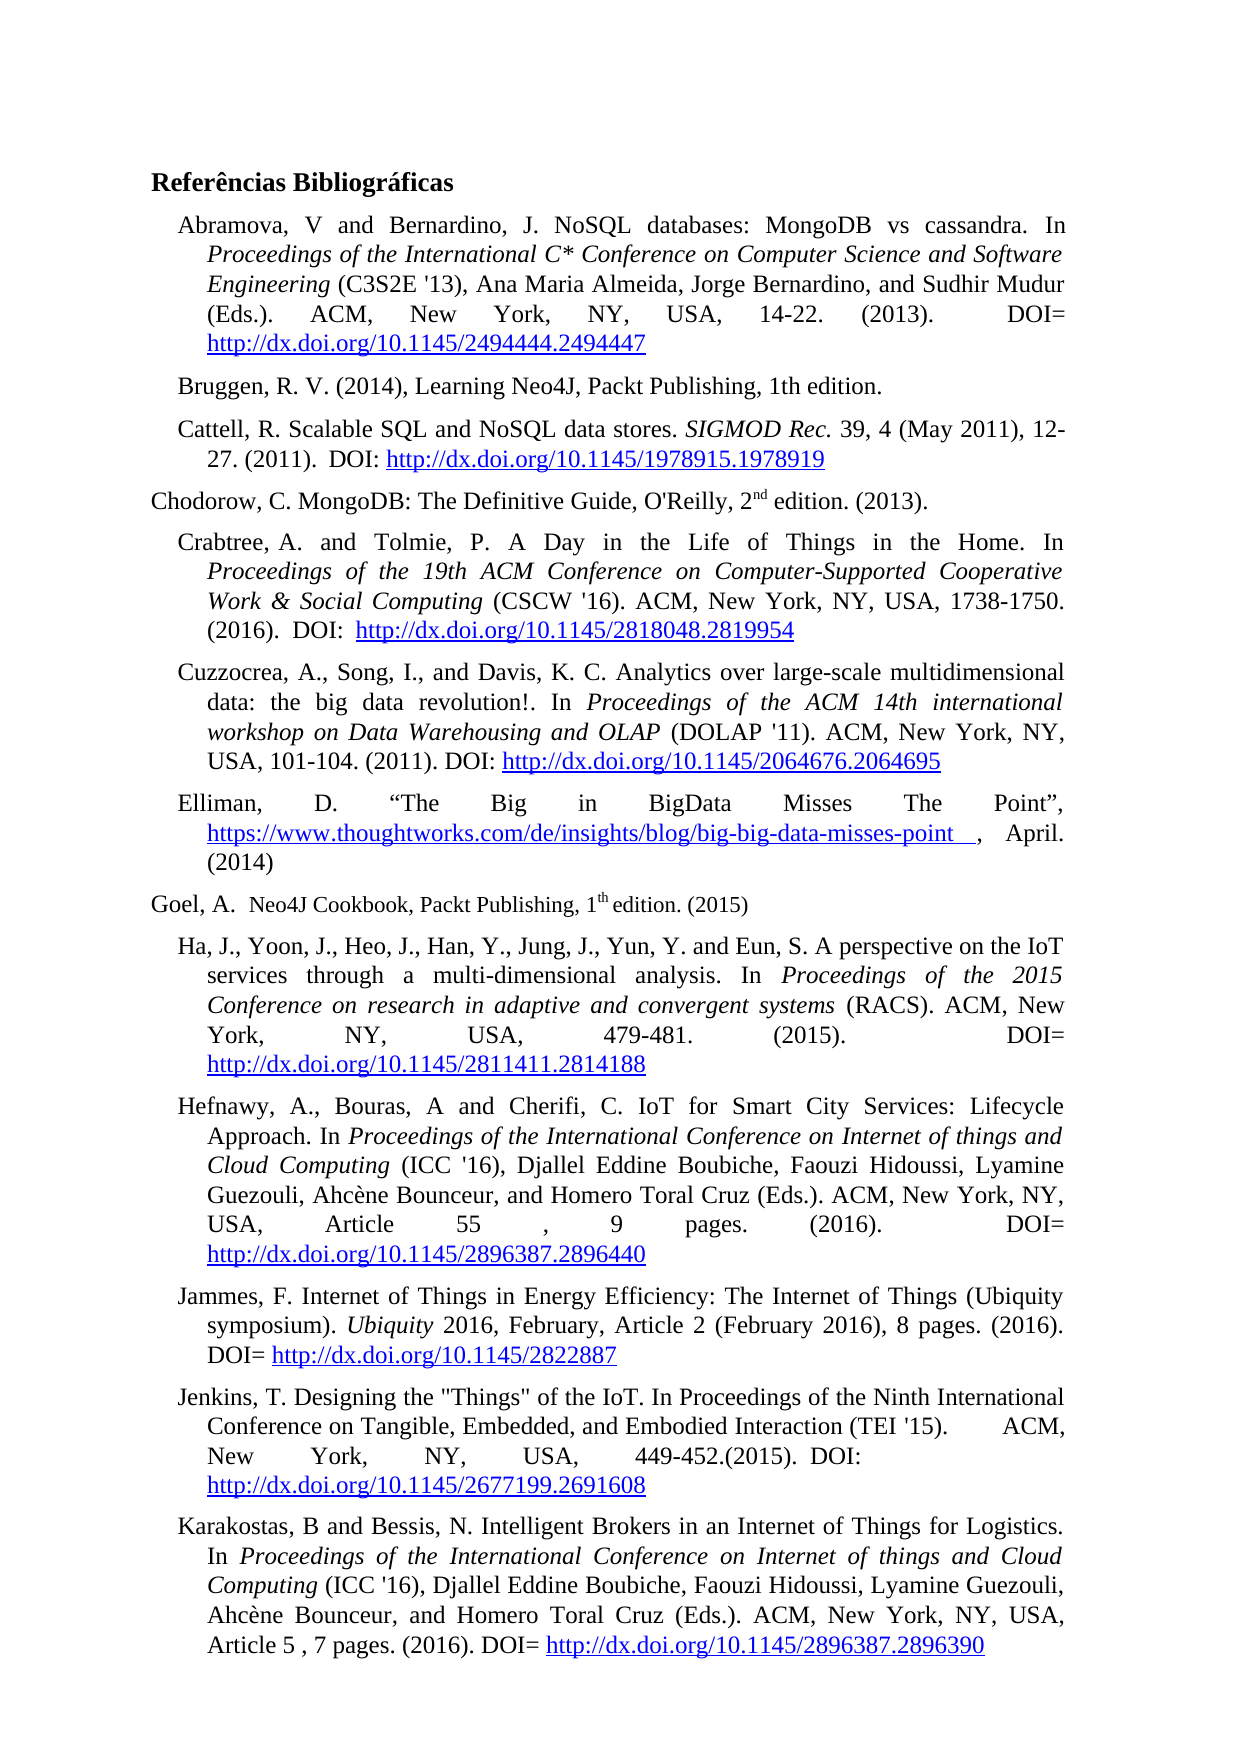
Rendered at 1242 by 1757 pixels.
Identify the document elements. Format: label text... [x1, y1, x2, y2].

text Karakostas, B and Bessis, N. Intelligent Brokers in an Internet of Things for Logistics. In Proceedings of the International Conference on Internet of things and Cloud Computing (ICC '16), Djallel Eddine Boubiche, Faouzi Hidoussi, Lyamine Guezouli, Ahcène Bounceur, and Homero Toral Cruz (Eds.). ACM, New York, NY, USA, Article 5 , 7 pages. (2016). DOI= http://dx.doi.org/10.1145/2896387.2896390 [177, 1511, 1065, 1658]
text Ha, J., Yoon, J., Heo, J., Han, Y., Jung, J., Yun, Y. and Eun, S. A perspective on the IoT services through a multi-dimensional analysis. In Proceedings of the 2015 Conference on research in adaptive and convergent systems (RACS). ACM, New York, NY, USA, 479-481. (2015). DOI= http://dx.doi.org/10.1145/2811411.2814188 [177, 931, 1065, 1078]
text Bruggen, R. V. (2014), Learning Neo4J, Packt Publishing, 1th edition. [177, 371, 1066, 400]
text Crabtree, A. and Tolmie, P. A Day in the Life of Things in the Home. In Proceedings of the 19th ACM Conference on Computer-Supported Cooperative Work & Social Computing (CSCW '16). ACM, New York, NY, USA, 1738-1750. (2016). DOI: http://dx.doi.org/10.1145/2818048.2819954 [177, 527, 1065, 644]
text Cuzzocrea, A., Song, I., and Davis, K. C. Analytics over large-scale multidimensional data: the big data revolution!. In Proceedings of the ACM 14th international workshop on Data Warehousing and OLAP (DOLAP '11). ACM, New York, NY, USA, 101-104. (2011). DOI: http://dx.doi.org/10.1145/2064676.2064695 [177, 657, 1065, 775]
text Jenkins, T. Designing the "Things" of the IoT. In Proceedings of the Ninth International Conference on Tangible, Embedded, and Embodied Interaction (TEI '15). ACM, New York, NY, USA, 449-452.(2015). DOI: [177, 1382, 1066, 1470]
text Elliman, D. “The Big in BigData Misses The Point”, https://www.thoughtworks.com/de/insights/blog/big-big-data-misses-point , April. (2014) [177, 788, 1064, 876]
text Hefnawy, A., Bouras, A and Cherifi, C. IoT for Smart City Services: Lifecycle Approach. In Proceedings of the International Conference on Internet of things and Cloud Computing (ICC '16), Djallel Eddine Boubiche, Faouzi Hidoussi, Lyamine Guezouli, Ahcène Bounceur, and Homero Toral Cruz (Eds.). ACM, New York, NY, USA, Article 55 , 9 pages. (2016). DOI= http://dx.doi.org/10.1145/2896387.2896440 [177, 1091, 1065, 1268]
text Goel, A. Neo4J Cookbook, Packt Publishing, 1th edition. (2015) [151, 889, 1009, 918]
text Abramova, V and Bernardino, J. NoSQL databases: MongoDB vs cassandra. In Proceedings of the International C* Conference on Computer Science and Software Engineering (C3S2E '13), Ana Maria Almeida, Jorge Bernardino, and Sudhir Mudur (Eds.). ACM, New York, NY, USA, 14-22. (2013). DOI= http://dx.doi.org/10.1145/2494444.2494447 [177, 210, 1066, 357]
text Chodorow, C. MongoDB: The Definitive Guide, O'Reilly, 2nd edition. (2013). [151, 486, 1009, 514]
text Referências Bibliográficas [151, 166, 1009, 197]
text http://dx.doi.org/10.1145/2677199.2691608 [207, 1471, 1009, 1499]
text Cattell, R. Scalable SQL and NoSQL data stores. SIGMOD Rec. 39, 4 (May 2011), 12-27. (2011). DOI: http://dx.doi.org/10.1145/1978915.1978919 [177, 414, 1066, 473]
text Jammes, F. Internet of Things in Energy Efficiency: The Internet of Things (Ubiquity symposium). Ubiquity 2016, February, Article 2 (February 2016), 8 pages. (2016). DOI= http://dx.doi.org/10.1145/2822887 [177, 1281, 1065, 1369]
